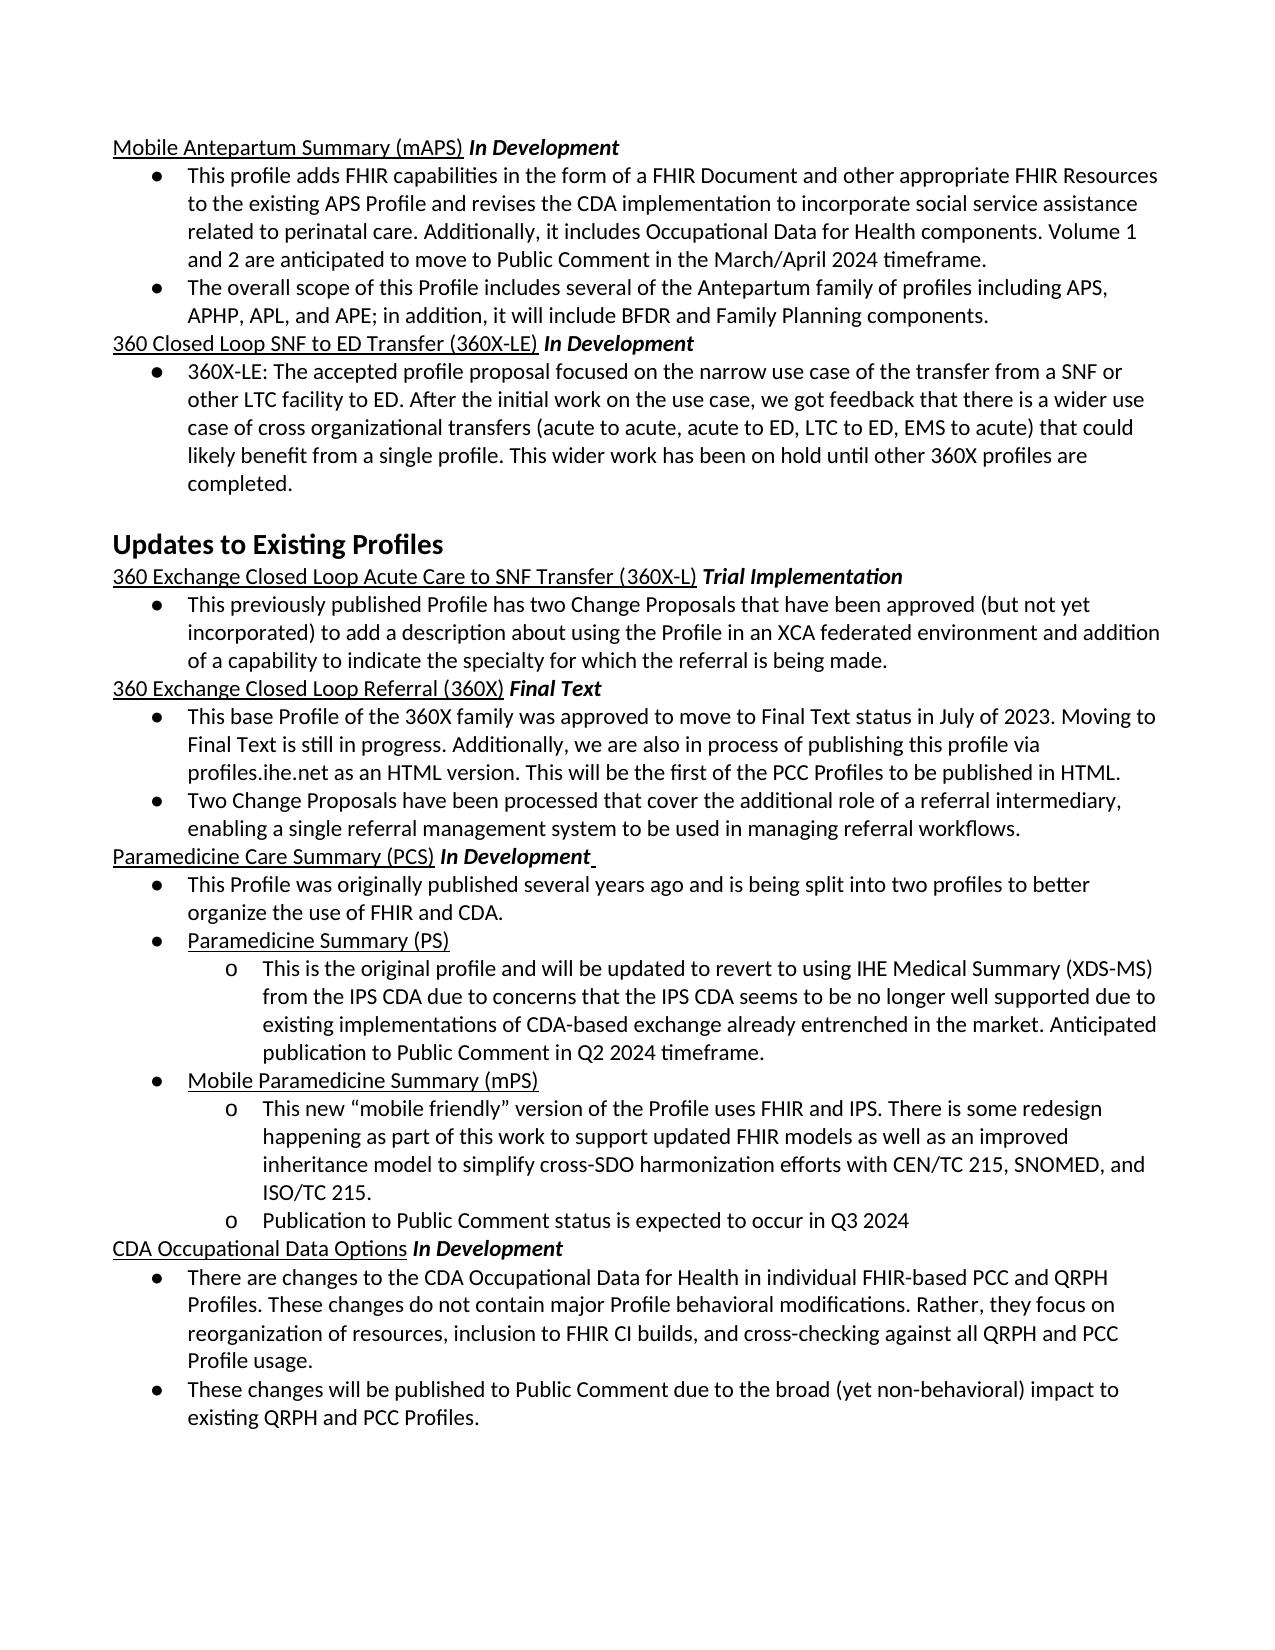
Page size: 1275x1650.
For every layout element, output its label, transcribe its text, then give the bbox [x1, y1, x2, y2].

text 360 Closed Loop SNF to ED Transfer (360X-LE) In Development [112, 329, 1162, 357]
text Paramedicine Care Summary (PCS) In Development [112, 842, 1162, 870]
text 360 Exchange Closed Loop Referral (360X) Final Text [112, 674, 1162, 702]
list This profile adds FHIR capabilities in the form of a FHIR Document and other appropriate FHIR Resources to the existing APS Profile and revises the CDA implementation to incorporate social service assistance related to perinatal care. Additionally, it includes Occupational Data for Health components. Volume 1 and 2 are anticipated to move to Public Comment in the March/April 2024 timeframe. [150, 161, 1162, 273]
list Paramedicine Summary (PS) [150, 926, 1162, 954]
list Two Change Proposals have been processed that cover the additional role of a referral intermediary, enabling a single referral management system to be used in managing referral workflows. [150, 786, 1162, 842]
list This is the original profile and will be updated to revert to using IHE Medical Summary (XDS-MS) from the IPS CDA due to concerns that the IPS CDA seems to be no longer well supported due to existing implementations of CDA-based exchange already entrenched in the market. Anticipated publication to Public Comment in Q2 2024 timeframe. [225, 954, 1162, 1066]
text CDA Occupational Data Options In Development [112, 1234, 1162, 1263]
subtitle Updates to Existing Profiles [112, 526, 1162, 562]
list There are changes to the CDA Occupational Data for Health in individual FHIR-based PCC and QRPH Profiles. These changes do not contain major Profile behavioral modifications. Rather, they focus on reorganization of resources, inclusion to FHIR CI builds, and cross-checking against all QRPH and PCC Profile usage. [150, 1263, 1162, 1375]
list This previously published Profile has two Change Proposals that have been approved (but not yet incorporated) to add a description about using the Profile in an XCA federated environment and addition of a capability to indicate the specialty for which the referral is being made. [150, 590, 1162, 674]
text 360 Exchange Closed Loop Acute Care to SNF Transfer (360X-L) Trial Implementation [112, 562, 1162, 590]
list This Profile was originally published several years ago and is being split into two profiles to better organize the use of FHIR and CDA. [150, 870, 1162, 926]
list 360X-LE: The accepted profile proposal focused on the narrow use case of the transfer from a SNF or other LTC facility to ED. After the initial work on the use case, we got feedback that there is a wider use case of cross organizational transfers (acute to acute, acute to ED, LTC to ED, EMS to acute) that could likely benefit from a single profile. This wider work has been on hold until other 360X profiles are completed. [150, 357, 1162, 497]
text Mobile Antepartum Summary (mAPS) In Development [112, 133, 1162, 161]
list These changes will be published to Public Comment due to the broad (yet non-behavioral) impact to existing QRPH and PCC Profiles. [150, 1375, 1162, 1431]
list This base Profile of the 360X family was approved to move to Final Text status in July of 2023. Moving to Final Text is still in progress. Additionally, we are also in process of publishing this profile via profiles.ihe.net as an HTML version. This will be the first of the PCC Profiles to be published in HTML. [150, 702, 1162, 786]
list Mobile Paramedicine Summary (mPS) [150, 1066, 1162, 1094]
list The overall scope of this Profile includes several of the Antepartum family of profiles including APS, APHP, APL, and APE; in addition, it will include BFDR and Family Planning components. [150, 273, 1162, 329]
list Publication to Public Comment status is expected to occur in Q3 2024 [225, 1207, 1162, 1234]
list This new “mobile friendly” version of the Profile uses FHIR and IPS. There is some redesign happening as part of this work to support updated FHIR models as well as an improved inheritance model to simplify cross-SDO harmonization efforts with CEN/TC 215, SNOMED, and ISO/TC 215. [225, 1094, 1162, 1207]
